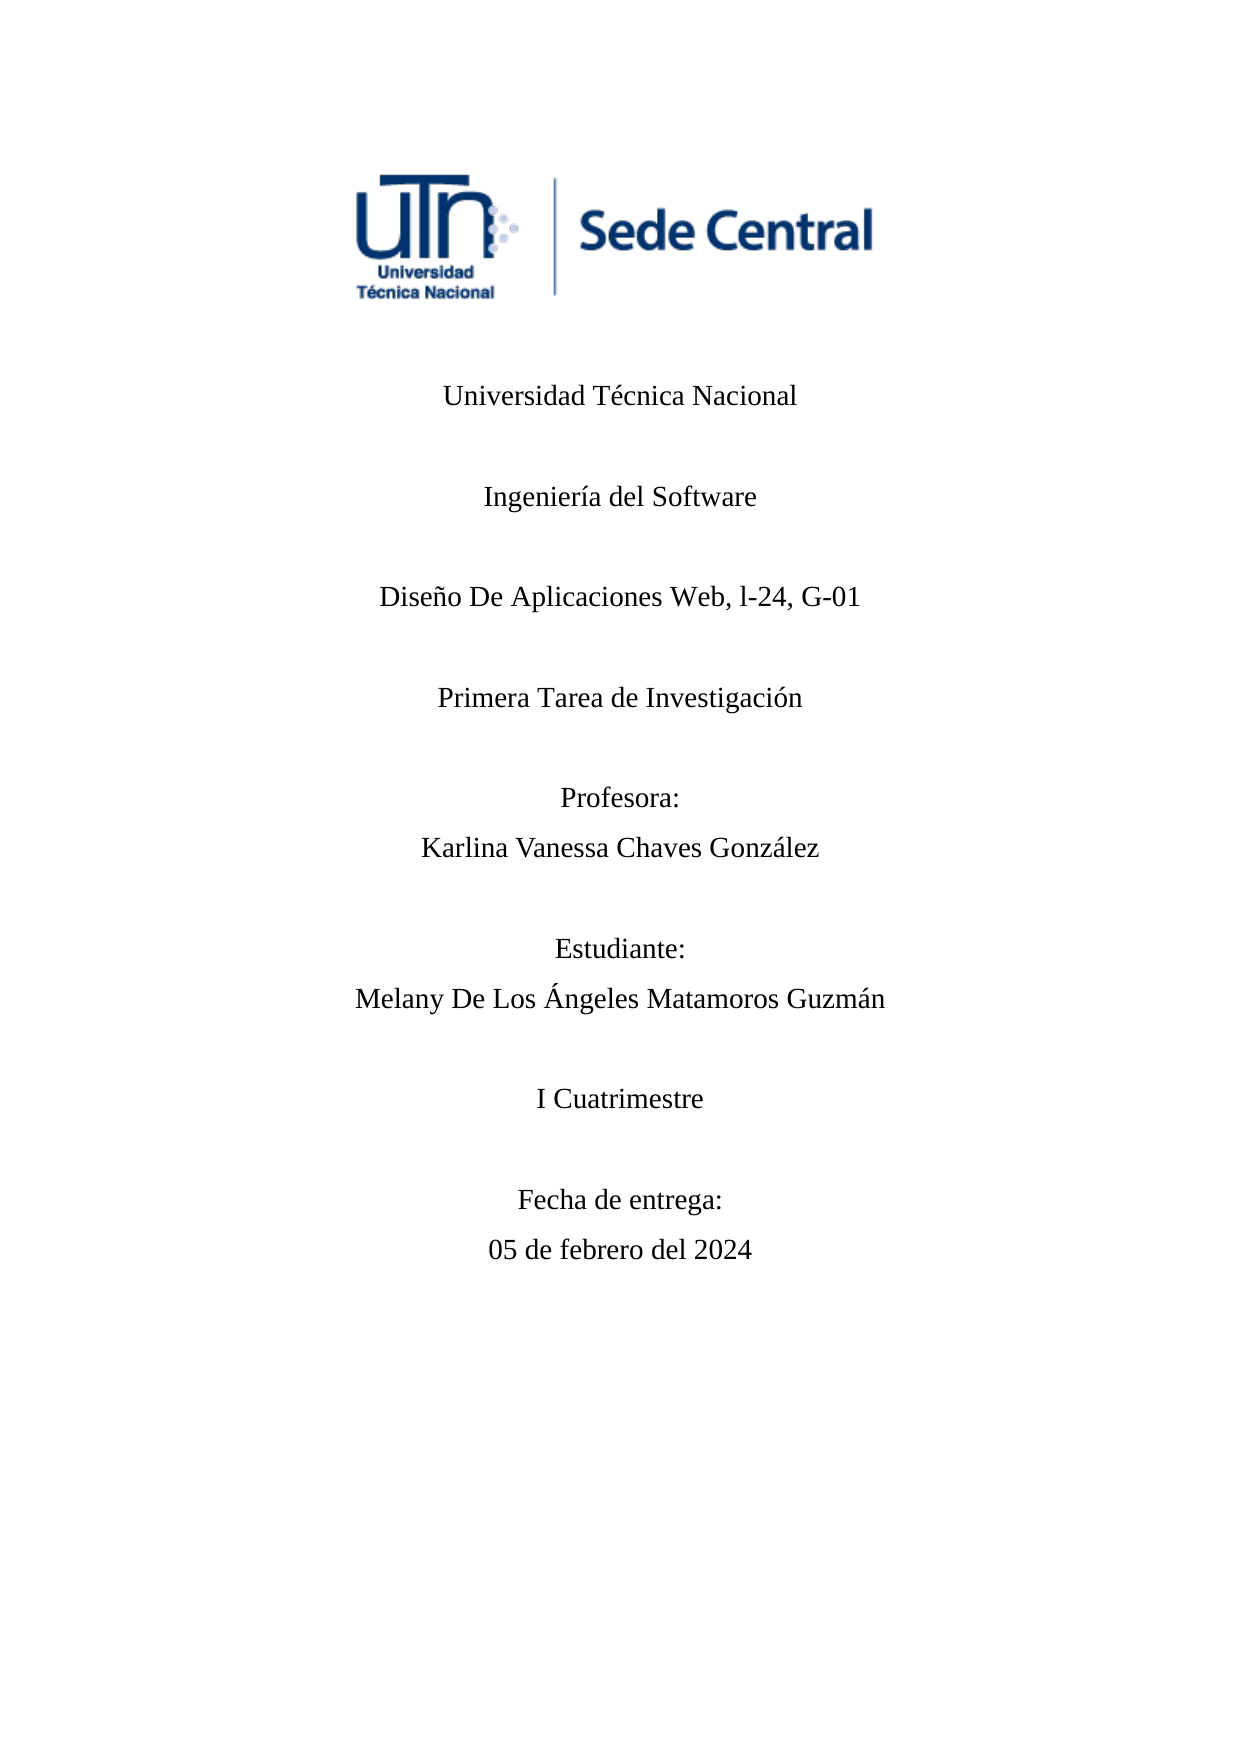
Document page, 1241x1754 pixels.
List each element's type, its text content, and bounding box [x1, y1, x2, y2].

text Universidad Técnica Nacional [177, 378, 1063, 412]
text Profesora: [177, 780, 1063, 814]
text Diseño De Aplicaciones Web, l-24, G-01 [177, 579, 1063, 613]
text Melany De Los Ángeles Matamoros Guzmán [177, 981, 1063, 1015]
text Karlina Vanessa Chaves González [177, 831, 1063, 864]
text Ingeniería del Software [177, 479, 1063, 512]
text Primera Tarea de Investigación [177, 680, 1063, 713]
text I Cuatrimestre [177, 1082, 1063, 1115]
text 05 de febrero del 2024 [177, 1232, 1063, 1266]
picture [327, 147, 913, 321]
text Fecha de entrega: [177, 1182, 1063, 1216]
text Estudiante: [177, 931, 1063, 964]
